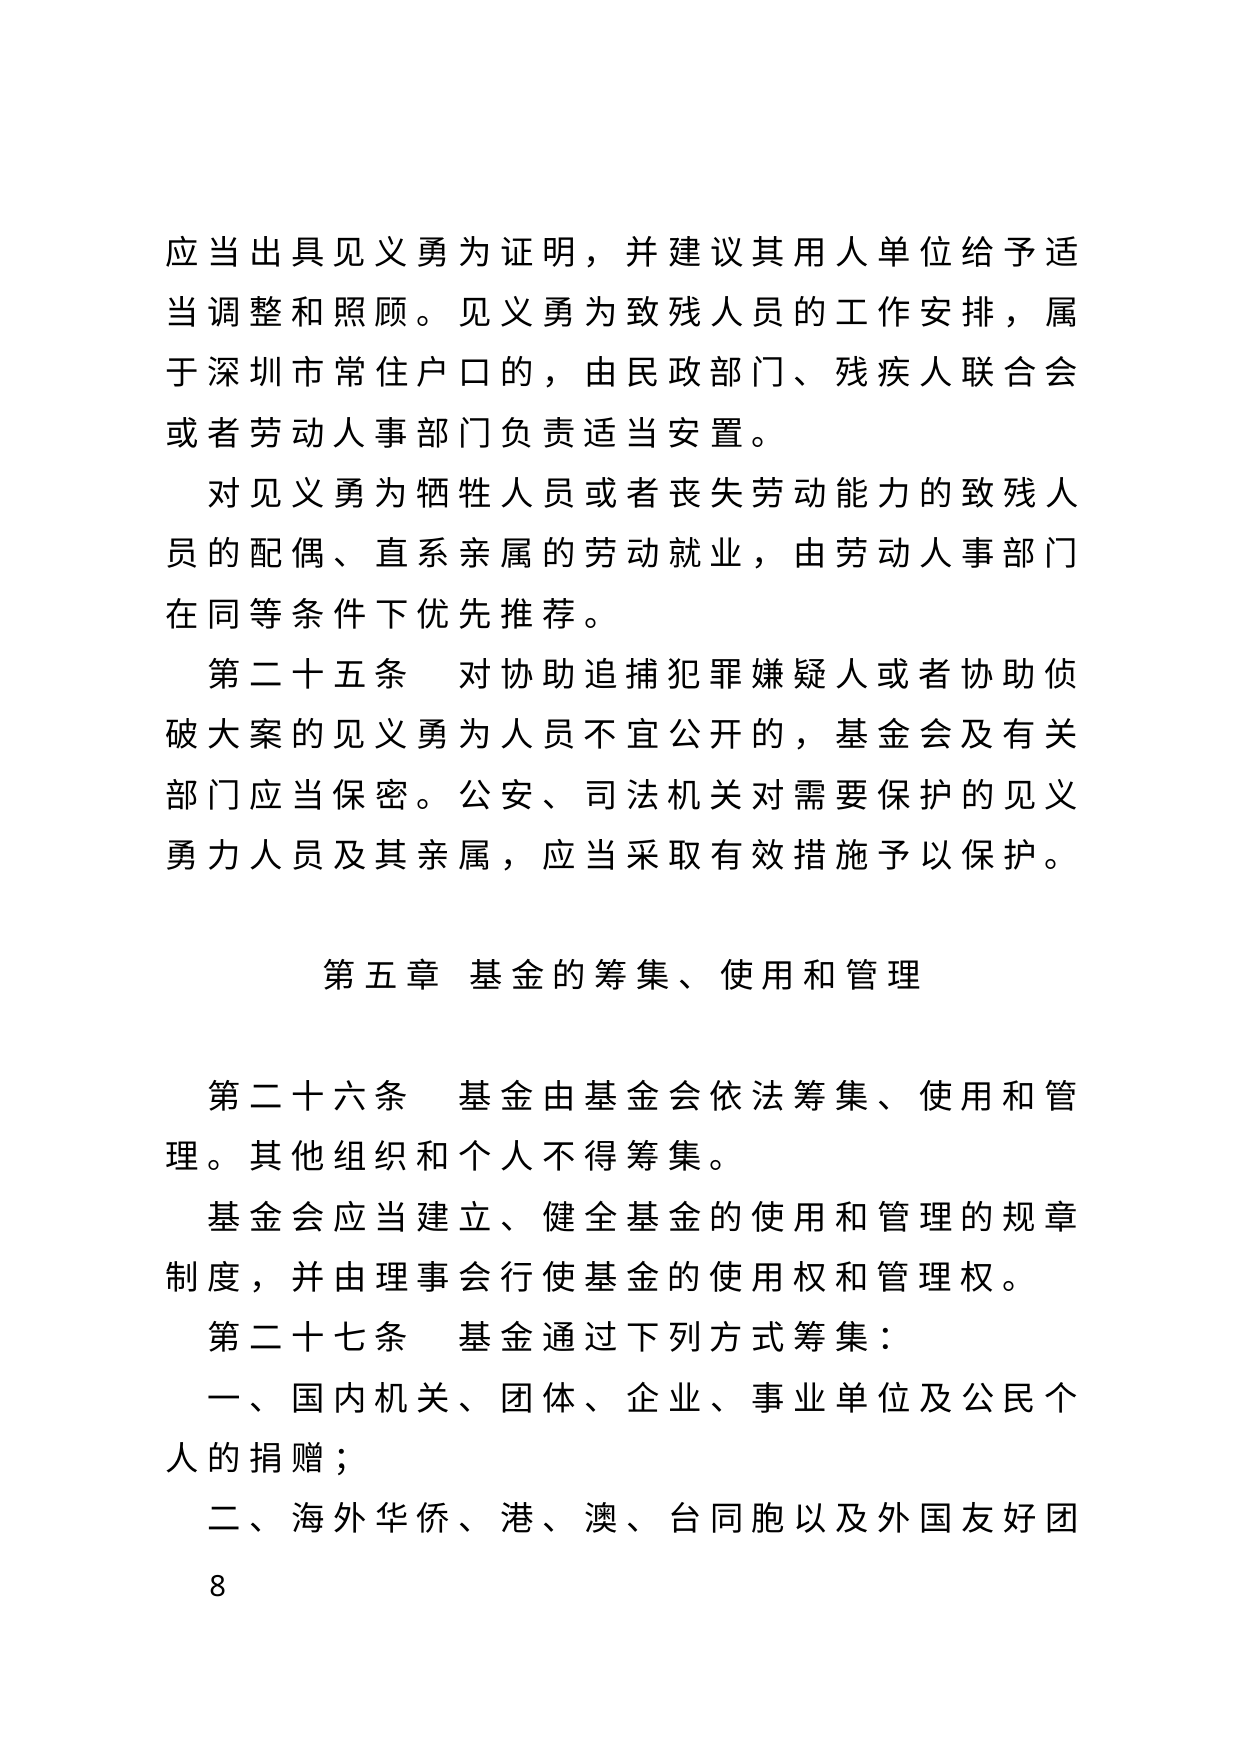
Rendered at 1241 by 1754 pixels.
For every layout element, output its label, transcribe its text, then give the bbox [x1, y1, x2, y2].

list 一、国内机关、团体、企业、事业单位及公民个人的捐赠； [165, 1365, 1087, 1486]
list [165, 219, 1087, 461]
list 对见义勇为牺牲人员或者丧失劳动能力的致残人员的配偶、直系亲属的劳动就业，由劳动人事部门在同等条件下优先推荐。 [165, 461, 1087, 642]
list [165, 1486, 1087, 1546]
list 第二十六条 基金由基金会依法筹集、使用和管理。其他组织和个人不得筹集。 [165, 1064, 1087, 1184]
list 第二十五条 对协助追捕犯罪嫌疑人或者协助侦破大案的见义勇为人员不宜公开的，基金会及有关部门应当保密。公安、司法机关对需要保护的见义勇力人员及其亲属，应当采取有效措施予以保护。 [165, 642, 1087, 883]
list 第二十七条 基金通过下列方式筹集： [165, 1305, 1087, 1365]
list 基金的筹集、使用和管理 [165, 943, 1087, 1003]
list 基金会应当建立、健全基金的使用和管理的规章制度，并由理事会行使基金的使用权和管理权。 [165, 1184, 1087, 1305]
